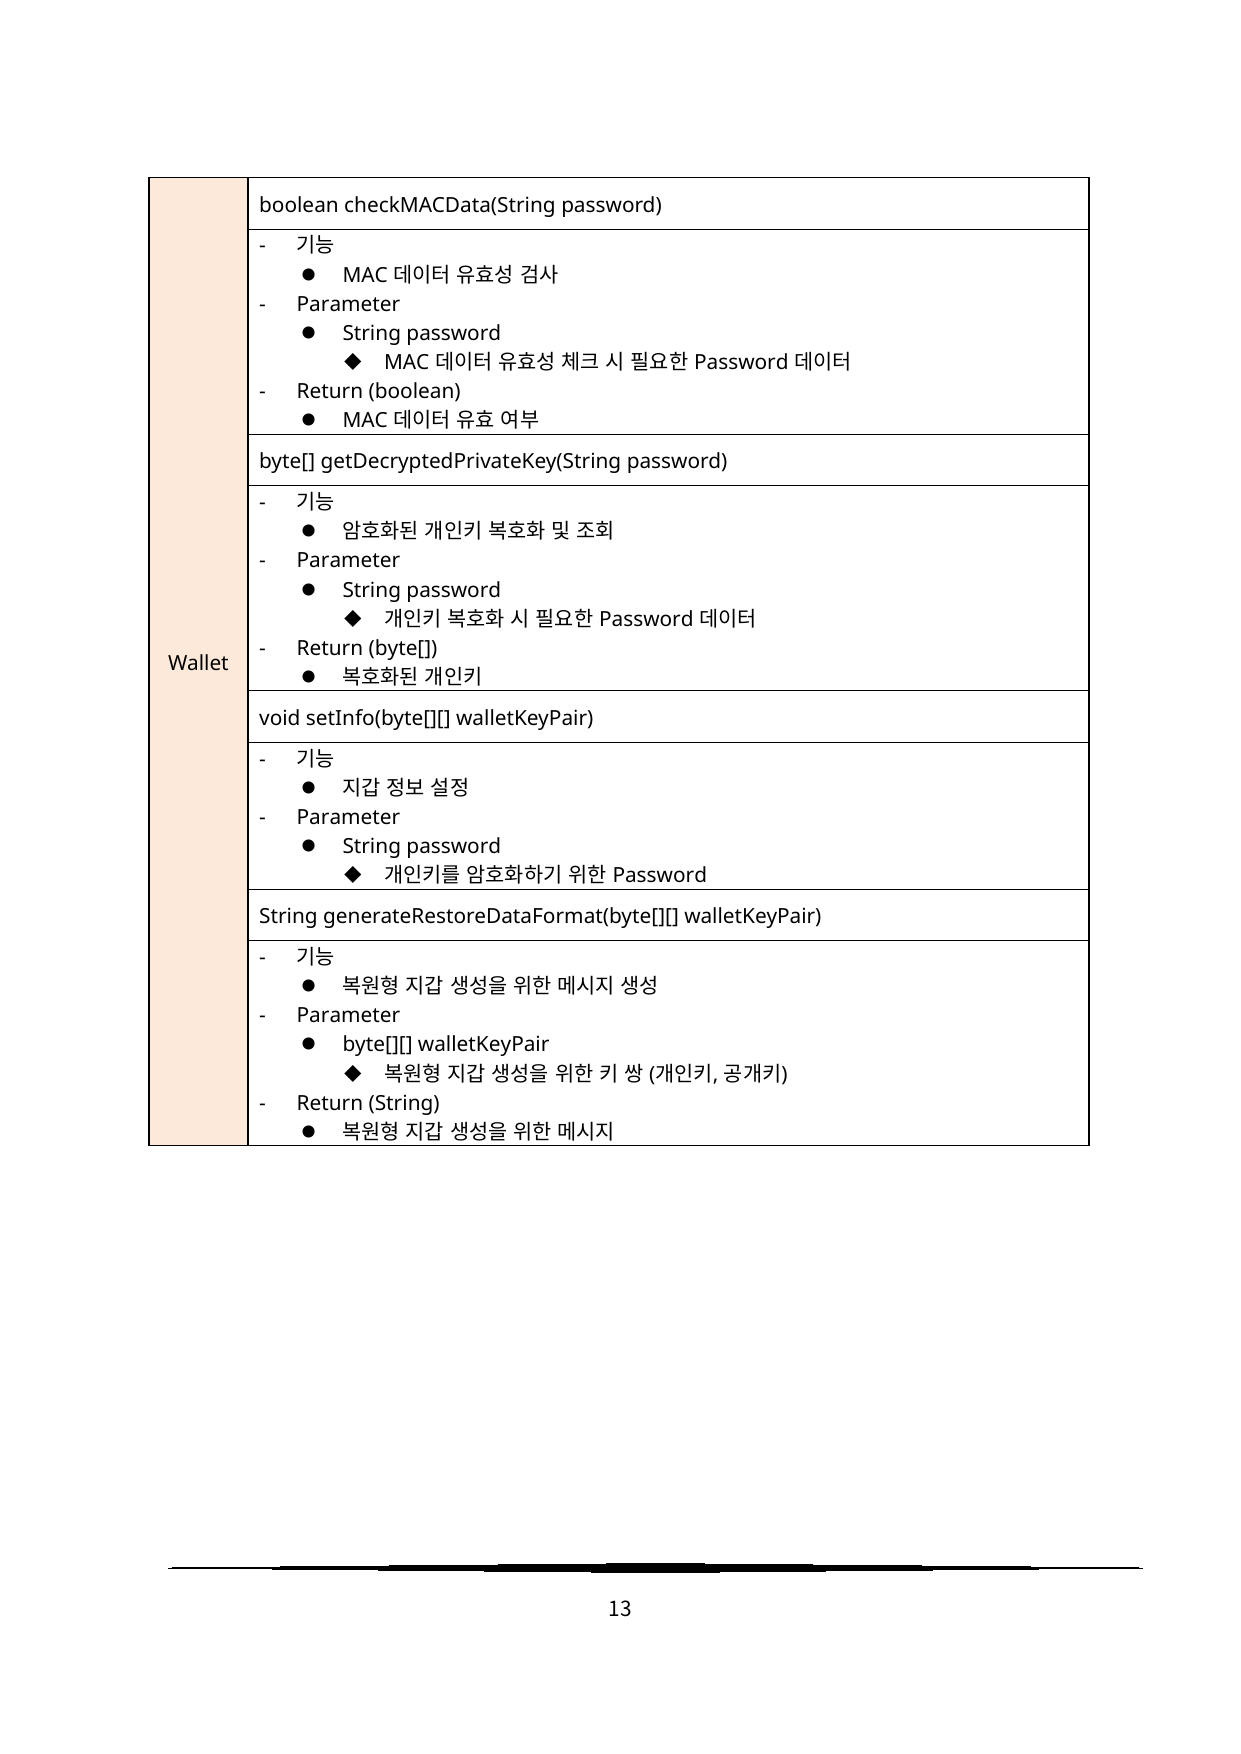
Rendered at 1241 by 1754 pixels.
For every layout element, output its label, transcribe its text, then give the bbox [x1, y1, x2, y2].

table_cell 기능 MAC 데이터 유효성 검사 Parameter String password MAC 데이터 유효성 체크 시 필요한 Password 데이터 Return (boolean) MAC 데이터 유효 여부 [249, 230, 1088, 434]
table_cell 기능 암호화된 개인키 복호화 및 조회 Parameter String password 개인키 복호화 시 필요한 Password 데이터 Return (byte[]) 복호화된 개인키 [249, 486, 1088, 690]
table_header Wallet [150, 178, 247, 1145]
table_cell byte[] getDecryptedPrivateKey(String password) [249, 435, 1088, 485]
table_cell 기능 복원형 지갑 생성을 위한 메시지 생성 Parameter byte[][] walletKeyPair 복원형 지갑 생성을 위한 키 쌍 (개인키, 공개키) Return (String) 복원형 지갑 생성을 위한 메시지 [249, 941, 1088, 1145]
table_cell 기능 지갑 정보 설정 Parameter String password 개인키를 암호화하기 위한 Password [249, 743, 1088, 888]
table_header boolean checkMACData(String password) [249, 178, 1088, 228]
table_cell void setInfo(byte[][] walletKeyPair) [249, 691, 1088, 742]
table_cell String generateRestoreDataFormat(byte[][] walletKeyPair) [249, 890, 1088, 940]
